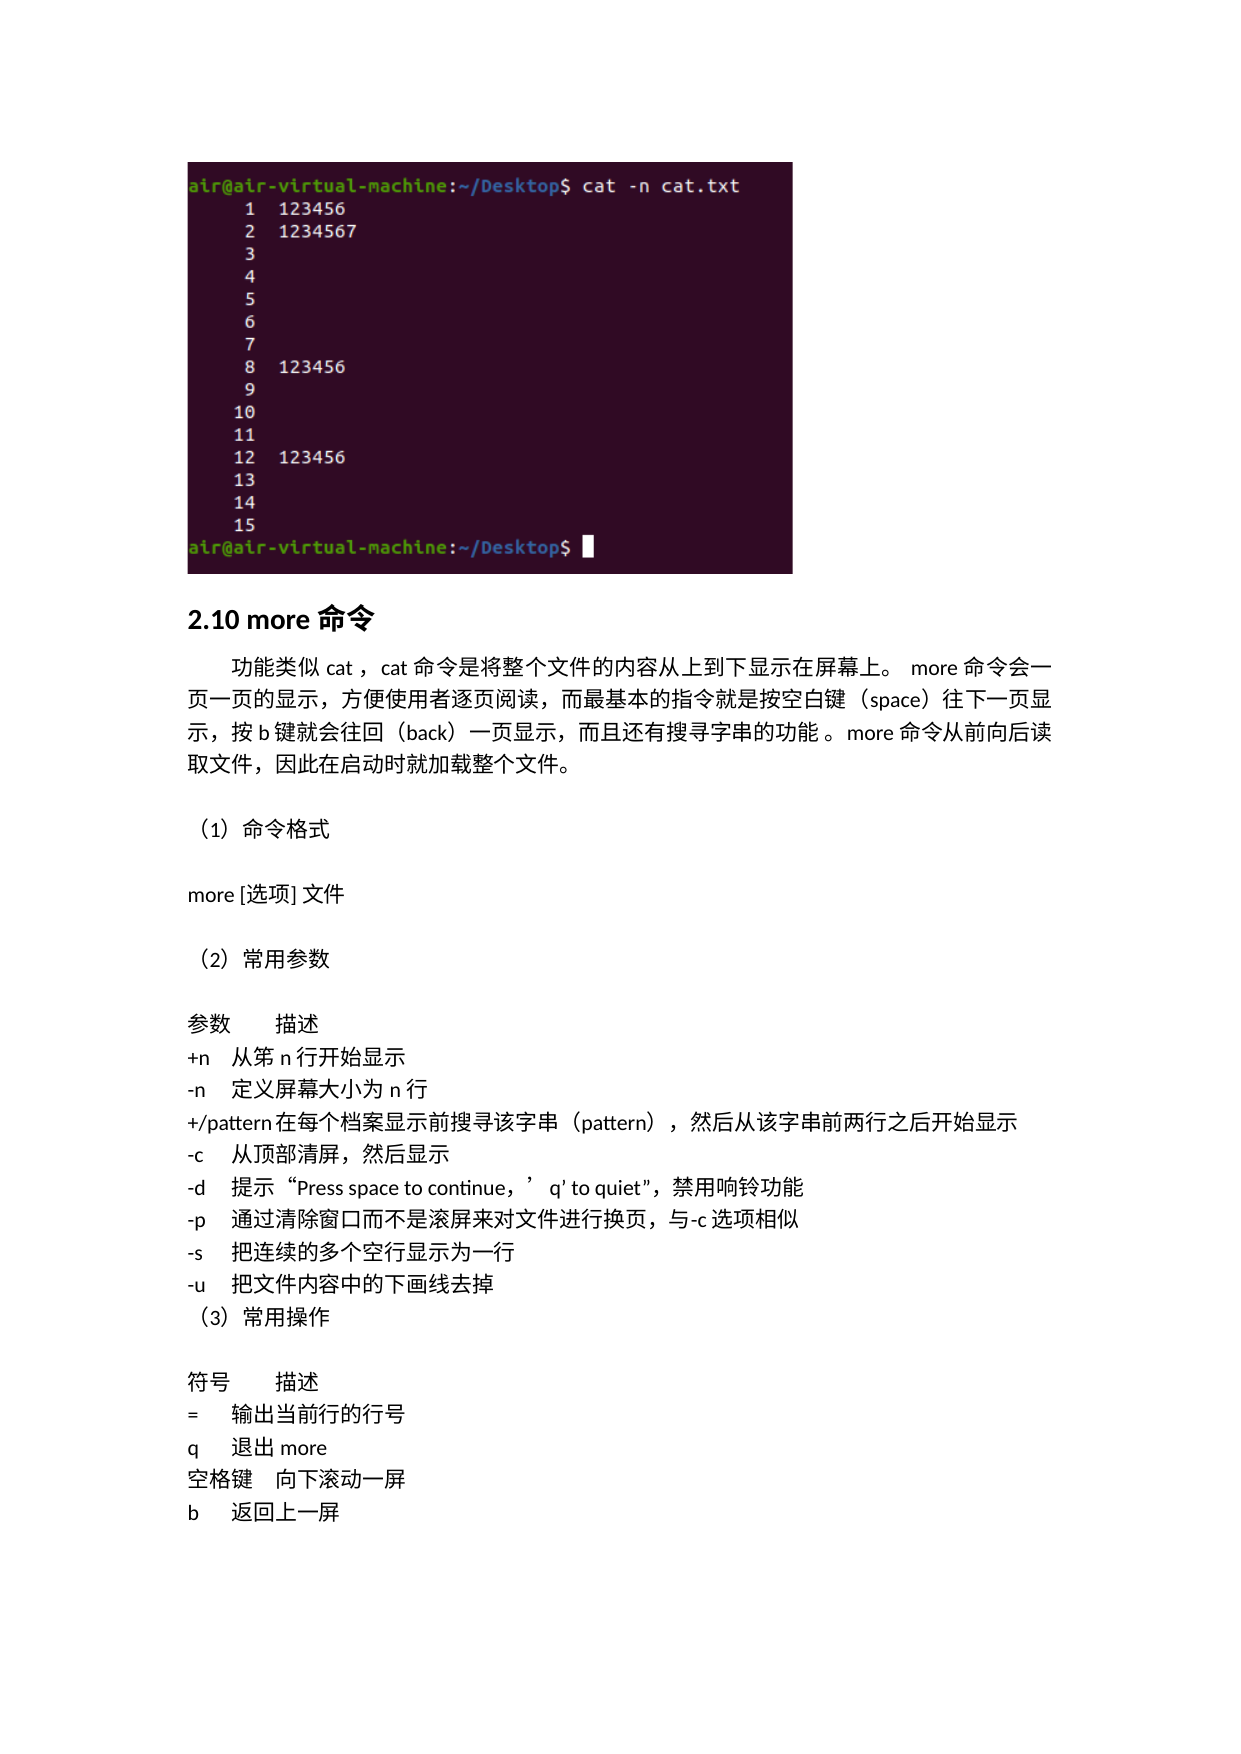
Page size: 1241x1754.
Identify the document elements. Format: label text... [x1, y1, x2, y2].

list +/pattern 在每个档案显示前搜寻该字串（pattern），然后从该字串前两行之后开始显示 [187, 1104, 1053, 1137]
list more [选项] 文件 [187, 877, 1053, 909]
list （2）常用参数 [187, 942, 1053, 974]
list -n 定义屏幕大小为 n 行 [187, 1072, 1053, 1104]
list 符号 描述 [187, 1364, 1053, 1397]
list 2.10 more 命令 [187, 584, 1053, 649]
list 功能类似 cat ，cat 命令是将整个文件的内容从上到下显示在屏幕上。 more 命令会一页一页的显示，方便使用者逐页阅读，而最基本的指令就是按空白键（space）往下一页显示，按 b 键就会往回（back）一页显示，而且还有搜寻字串的功能 。more 命令从前向后读取文件，因此在启动时就加载整个文件。 [187, 649, 1053, 779]
list -c 从顶部清屏，然后显示 [187, 1137, 1053, 1169]
list = 输出当前行的行号 [187, 1397, 1053, 1429]
list （1）命令格式 [187, 812, 1053, 844]
list b 返回上一屏 [187, 1494, 1053, 1527]
list -s 把连续的多个空行显示为一行 [187, 1234, 1053, 1267]
list +n 从笫 n 行开始显示 [187, 1039, 1053, 1072]
list -u 把文件内容中的下画线去掉 [187, 1267, 1053, 1299]
picture [187, 162, 793, 574]
list -p 通过清除窗口而不是滚屏来对文件进行换页，与-c 选项相似 [187, 1202, 1053, 1234]
list -d 提示“Press space to continue，’q’ to quiet”，禁用响铃功能 [187, 1169, 1053, 1202]
list 参数 描述 [187, 1007, 1053, 1039]
list 空格键 向下滚动一屏 [187, 1462, 1053, 1494]
list （3）常用操作 [187, 1299, 1053, 1332]
list q 退出 more [187, 1429, 1053, 1462]
